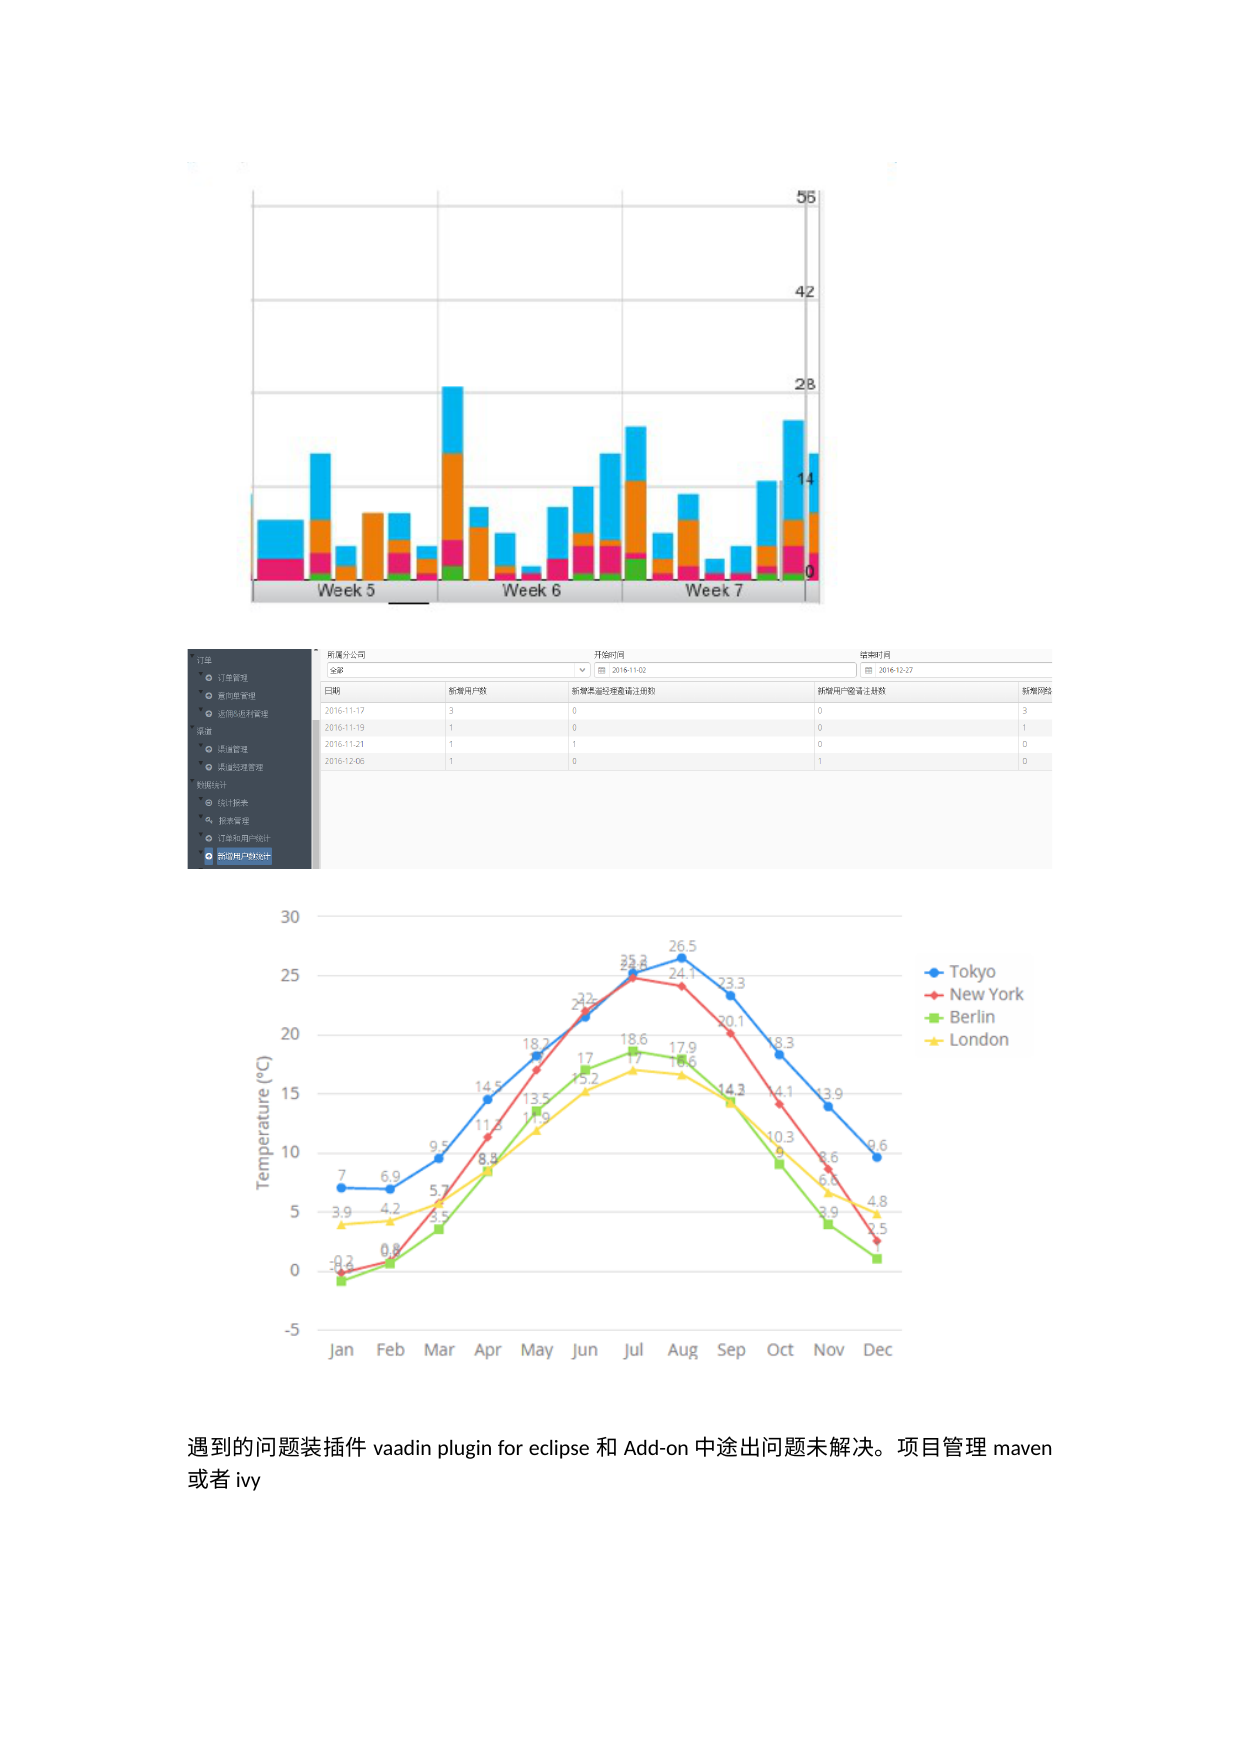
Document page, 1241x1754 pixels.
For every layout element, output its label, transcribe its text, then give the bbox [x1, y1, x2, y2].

picture [187, 162, 897, 628]
picture [187, 649, 1053, 869]
picture [187, 877, 1053, 1419]
list 遇到的问题装插件vaadin plugin for eclipse 和Add-on中途出问题未解决。项目管理maven 或者ivy [187, 1429, 1053, 1494]
